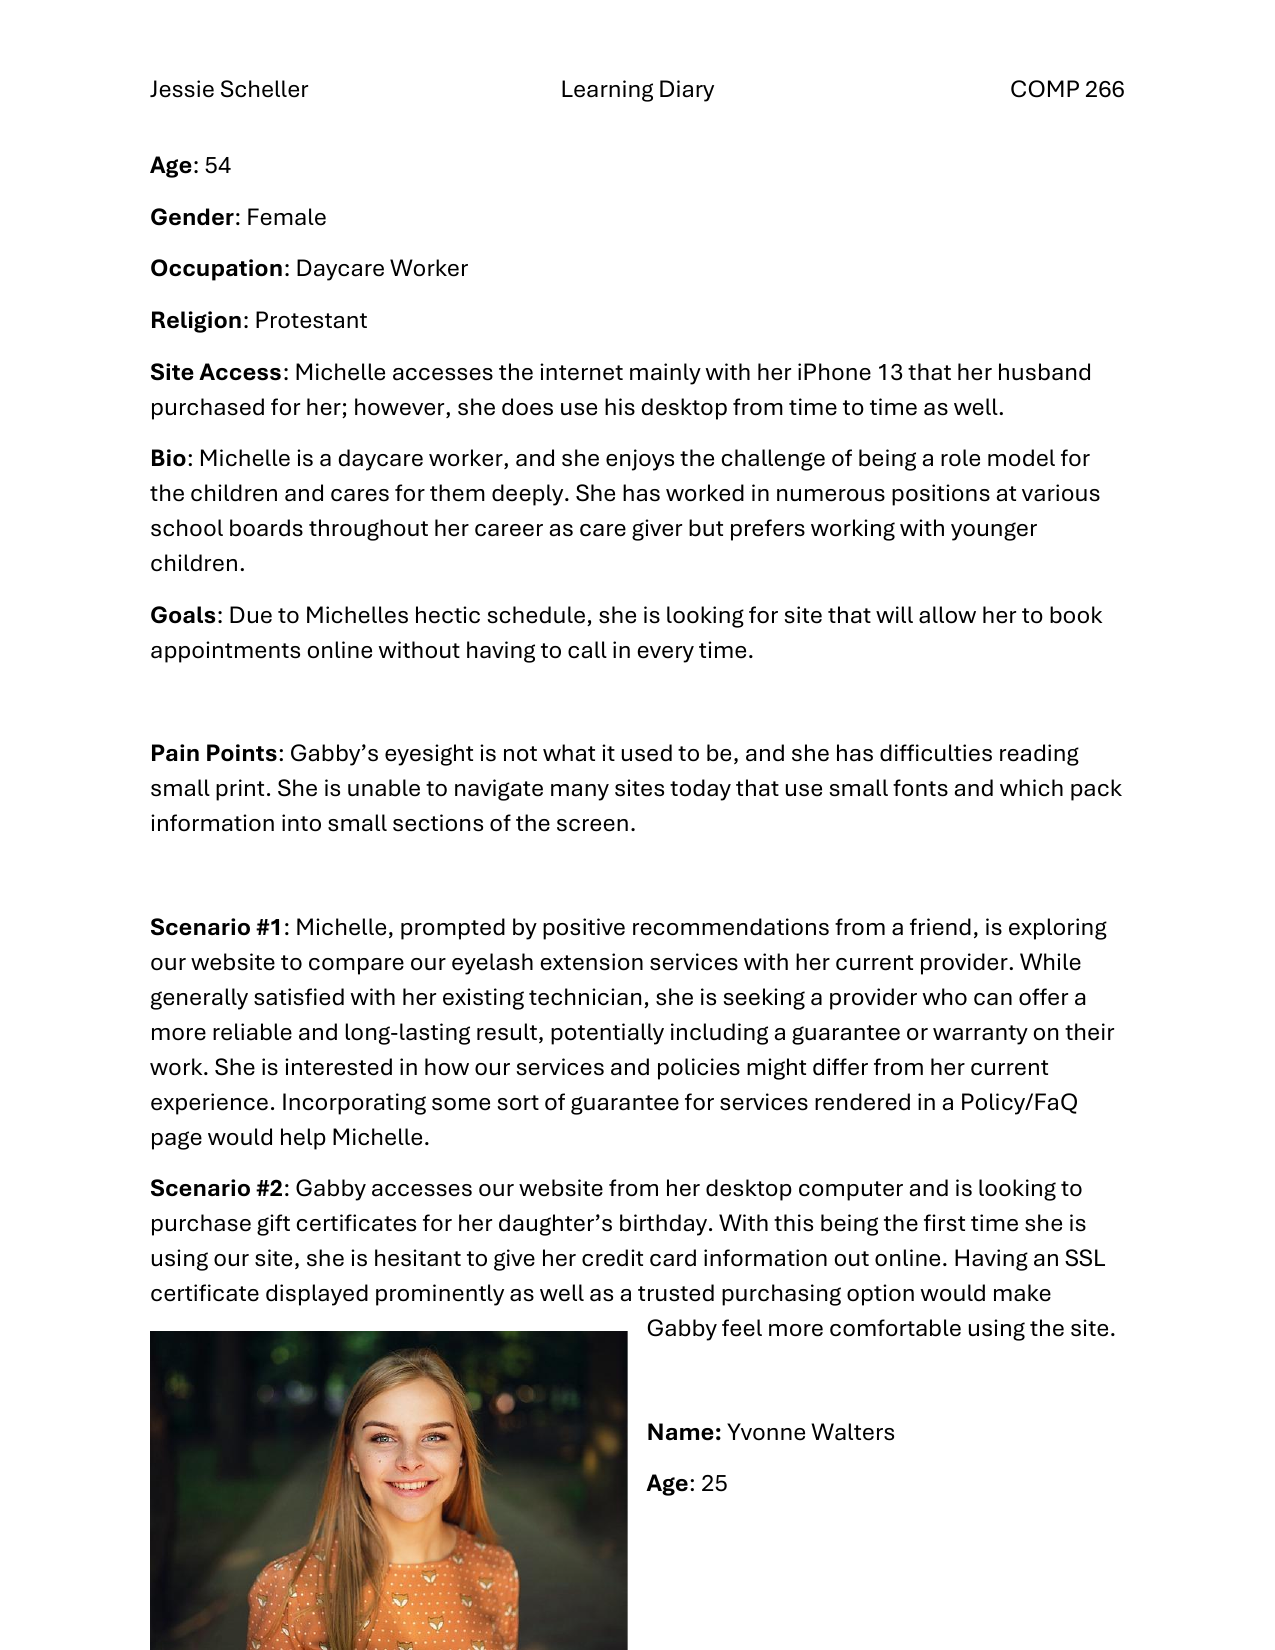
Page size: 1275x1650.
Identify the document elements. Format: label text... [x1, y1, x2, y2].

picture [150, 1331, 628, 1650]
text Age: 25 [628, 1468, 1125, 1499]
text Age: 54 [150, 150, 1125, 181]
text Site Access: Michelle accesses the internet mainly with her iPhone 13 that her husband purchased for her; however, she does use his desktop from time to time as well. [150, 357, 1125, 422]
text Bio: Michelle is a daycare worker, and she enjoys the challenge of being a role model for the children and cares for them deeply. She has worked in numerous positions at various school boards throughout her career as care giver but prefers working with younger children. [150, 443, 1125, 579]
text Occupation: Daycare Worker [150, 253, 1125, 284]
text Goals: Due to Michelles hectic schedule, she is looking for site that will allow her to book appointments online without having to call in every time. [150, 600, 1125, 666]
text Name: Yvonne Walters [628, 1417, 1125, 1447]
text Pain Points: Gabby’s eyesight is not what it used to be, and she has difficulties reading small print. She is unable to navigate many sites today that use small fonts and which pack information into small sections of the screen. [150, 738, 1125, 839]
text Scenario #2: Gabby accesses our website from her desktop computer and is looking to purchase gift certificates for her daughter’s birthday. With this being the first time she is using our site, she is hesitant to give her credit card information out online. Having an SSL certificate displayed prominently as well as a trusted purchasing option would make Gabby feel more comfortable using the site. [150, 1173, 1125, 1344]
text Gender: Female [150, 202, 1125, 232]
text Religion: Protestant [150, 305, 1125, 336]
text Scenario #1: Michelle, prompted by positive recommendations from a friend, is exploring our website to compare our eyelash extension services with her current provider. While generally satisfied with her existing technician, she is seeking a provider who can offer a more reliable and long-lasting result, potentially including a guarantee or warranty on their work. She is interested in how our services and policies might differ from her current experience. Incorporating some sort of guarantee for services rendered in a Policy/FaQ page would help Michelle. [150, 912, 1125, 1152]
